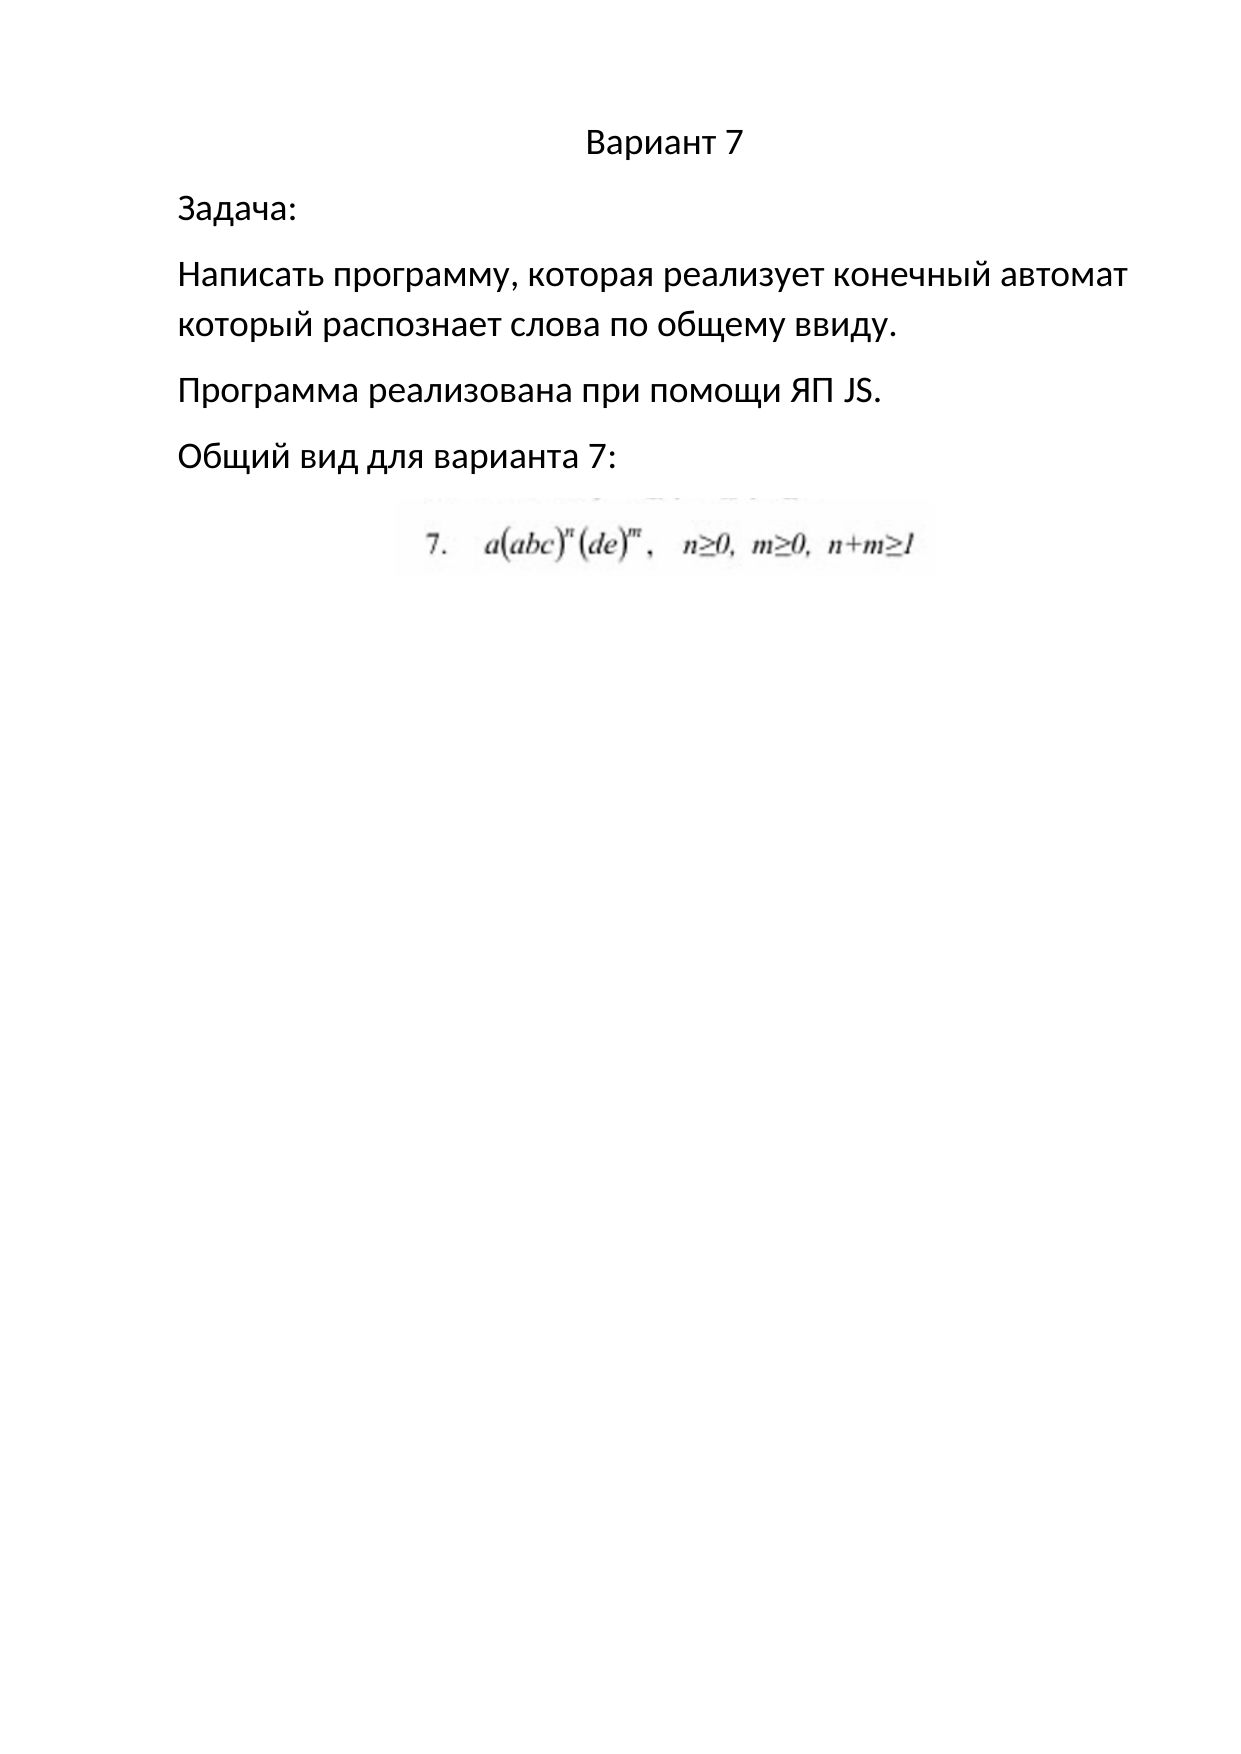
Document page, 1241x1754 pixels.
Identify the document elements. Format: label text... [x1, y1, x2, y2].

picture [393, 498, 935, 577]
text Программа реализована при помощи ЯП JS. [177, 366, 1152, 412]
text Задача: [177, 184, 1152, 230]
text Вариант 7 [177, 118, 1152, 164]
text Общий вид для варианта 7: [177, 432, 1152, 478]
text Написать программу, которая реализует конечный автомат который распознает слова по общему ввиду. [177, 250, 1152, 346]
